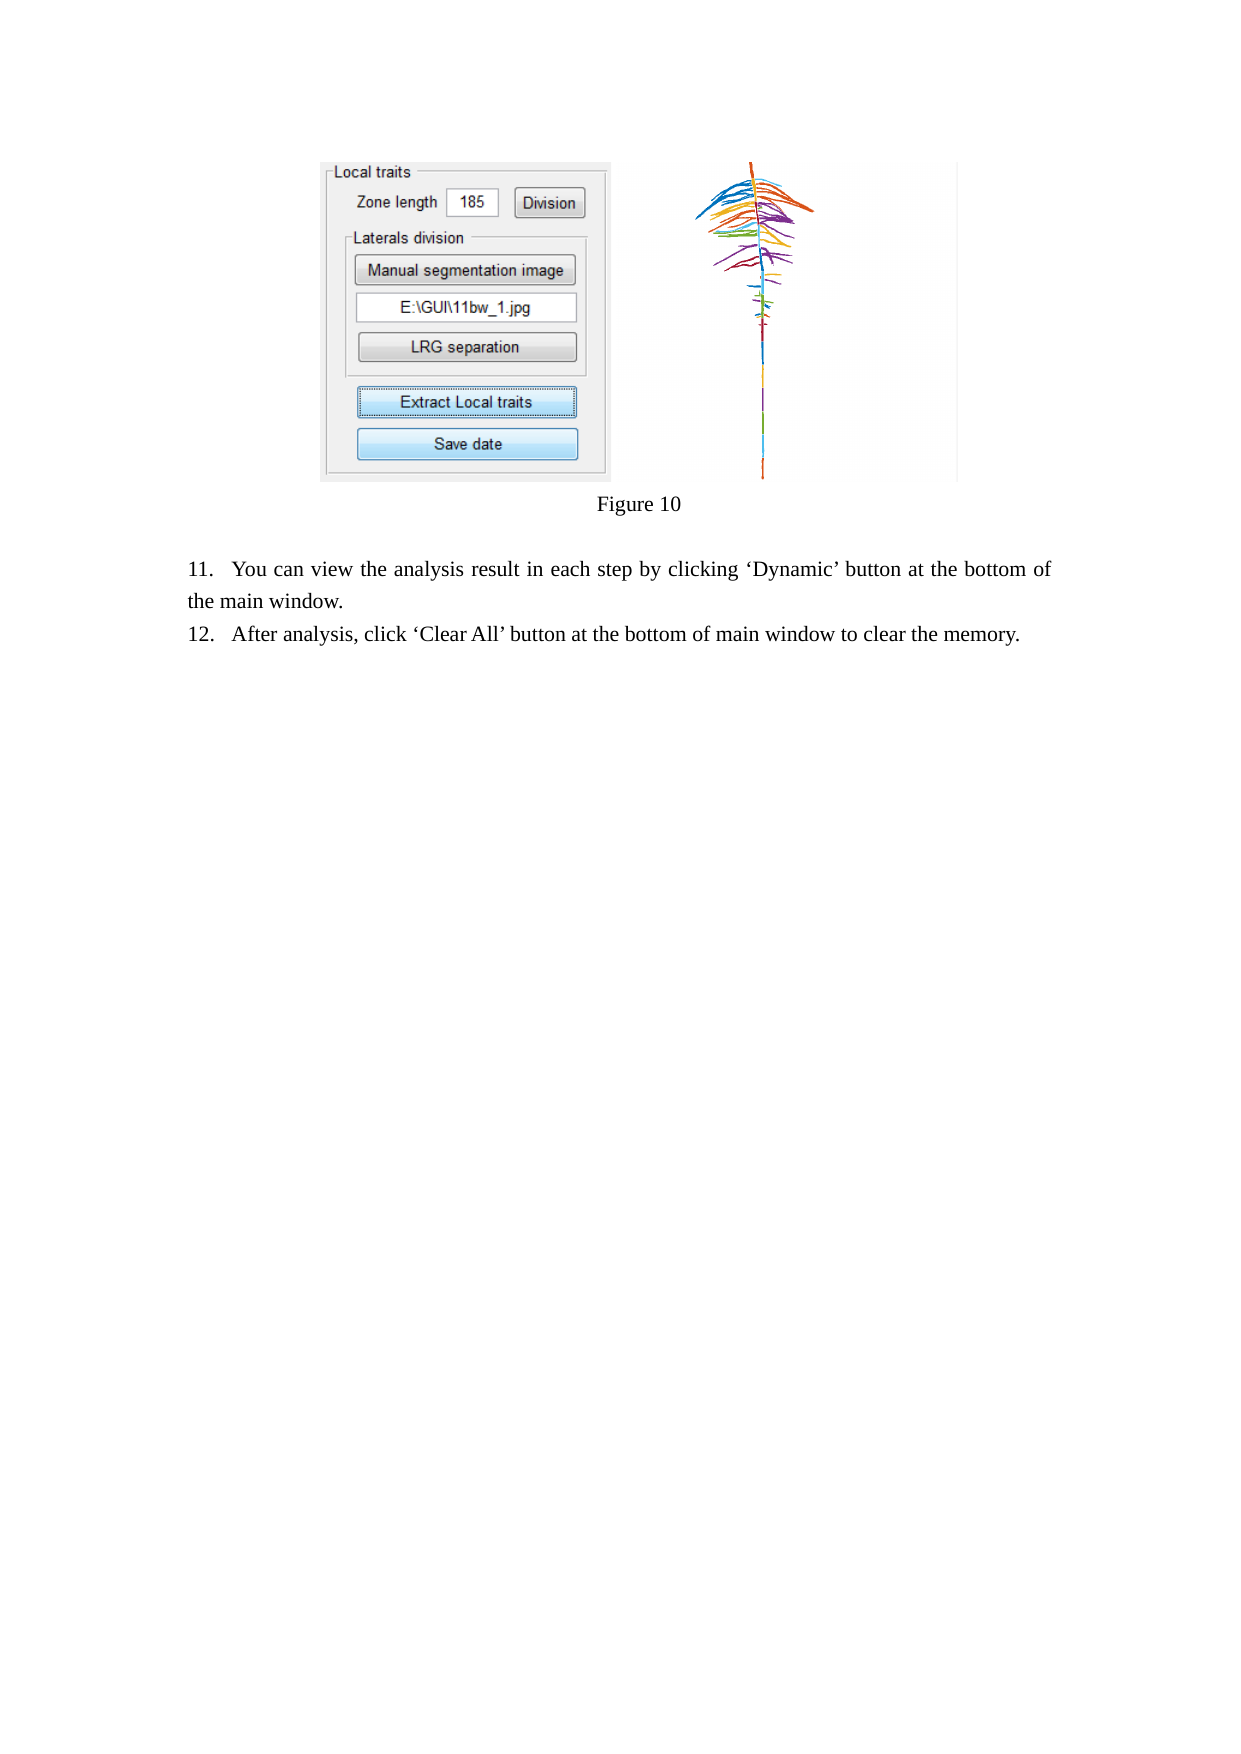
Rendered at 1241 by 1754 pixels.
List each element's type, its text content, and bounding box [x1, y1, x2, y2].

list After analysis, click ‘Clear All’ button at the bottom of main window to clear the memory. [187, 617, 1053, 649]
list Figure 10 [225, 487, 1053, 519]
picture [320, 162, 612, 482]
list You can view the analysis result in each step by clicking ‘Dynamic’ button at the bottom of the main window. [187, 552, 1053, 617]
picture [616, 162, 958, 482]
